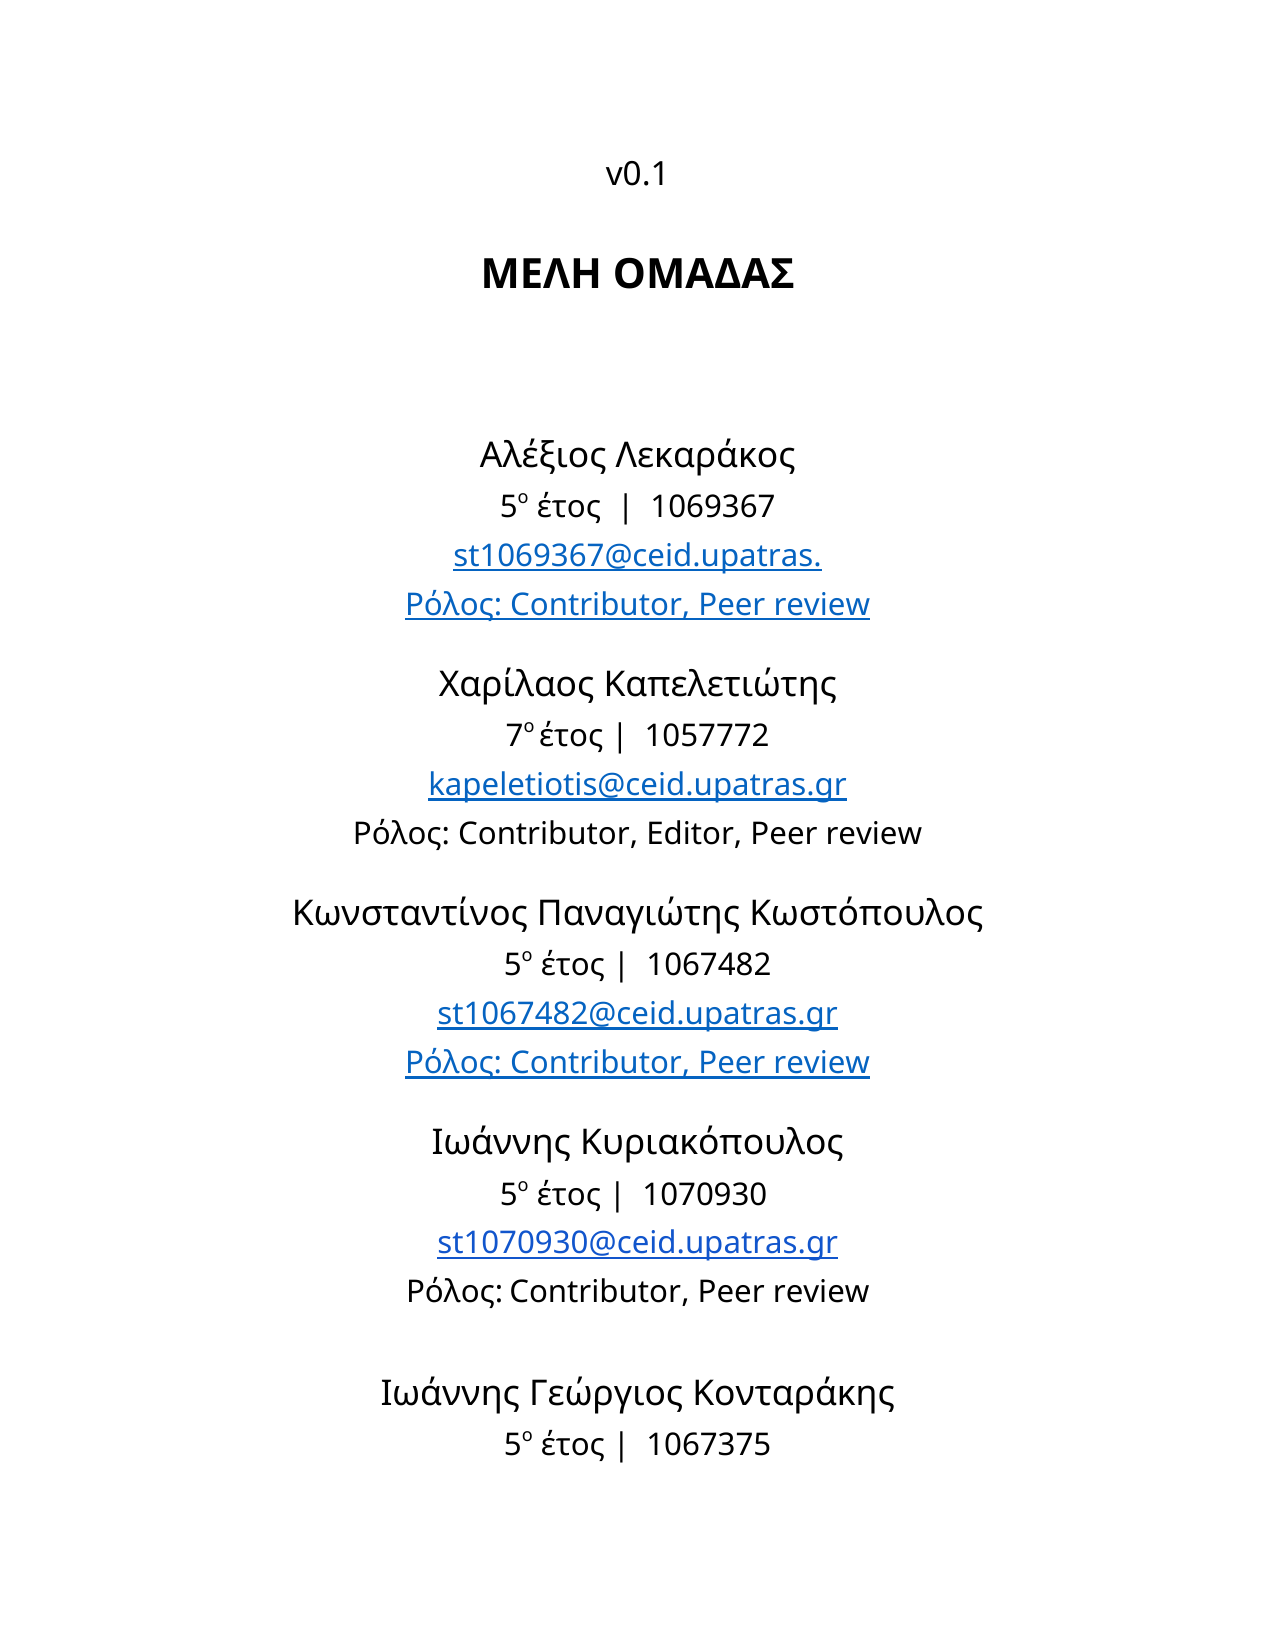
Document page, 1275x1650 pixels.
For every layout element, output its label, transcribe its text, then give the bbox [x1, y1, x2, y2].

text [187, 1367, 1087, 1464]
text Κωνσταντίνος Παναγιώτης Κωστόπουλος 5ο έτος | 1067482 st1067482@ceid.upatras.gr Ρόλος: Contributor, Peer review [187, 888, 1087, 1113]
subtitle ΜΕΛΗ ΟΜΑΔΑΣ [187, 244, 1087, 301]
text Ιωάννης Κυριακόπουλος 5ο έτος | 1070930 st1070930@ceid.upatras.gr Ρόλος: Contributor, Peer review [187, 1117, 1087, 1312]
text v0.1 [187, 150, 1087, 195]
text Aλέξιος Λεκαράκος 5ο έτος | 1069367 st1069367@ceid.upatras. Ρόλος: Contributor, Peer review [187, 429, 1087, 655]
text Χαρίλαος Καπελετιώτης 7ο έτος | 1057772 kapeletiotis@ceid.upatras.gr Ρόλος: Contributor, Editor, Peer review [187, 658, 1087, 884]
